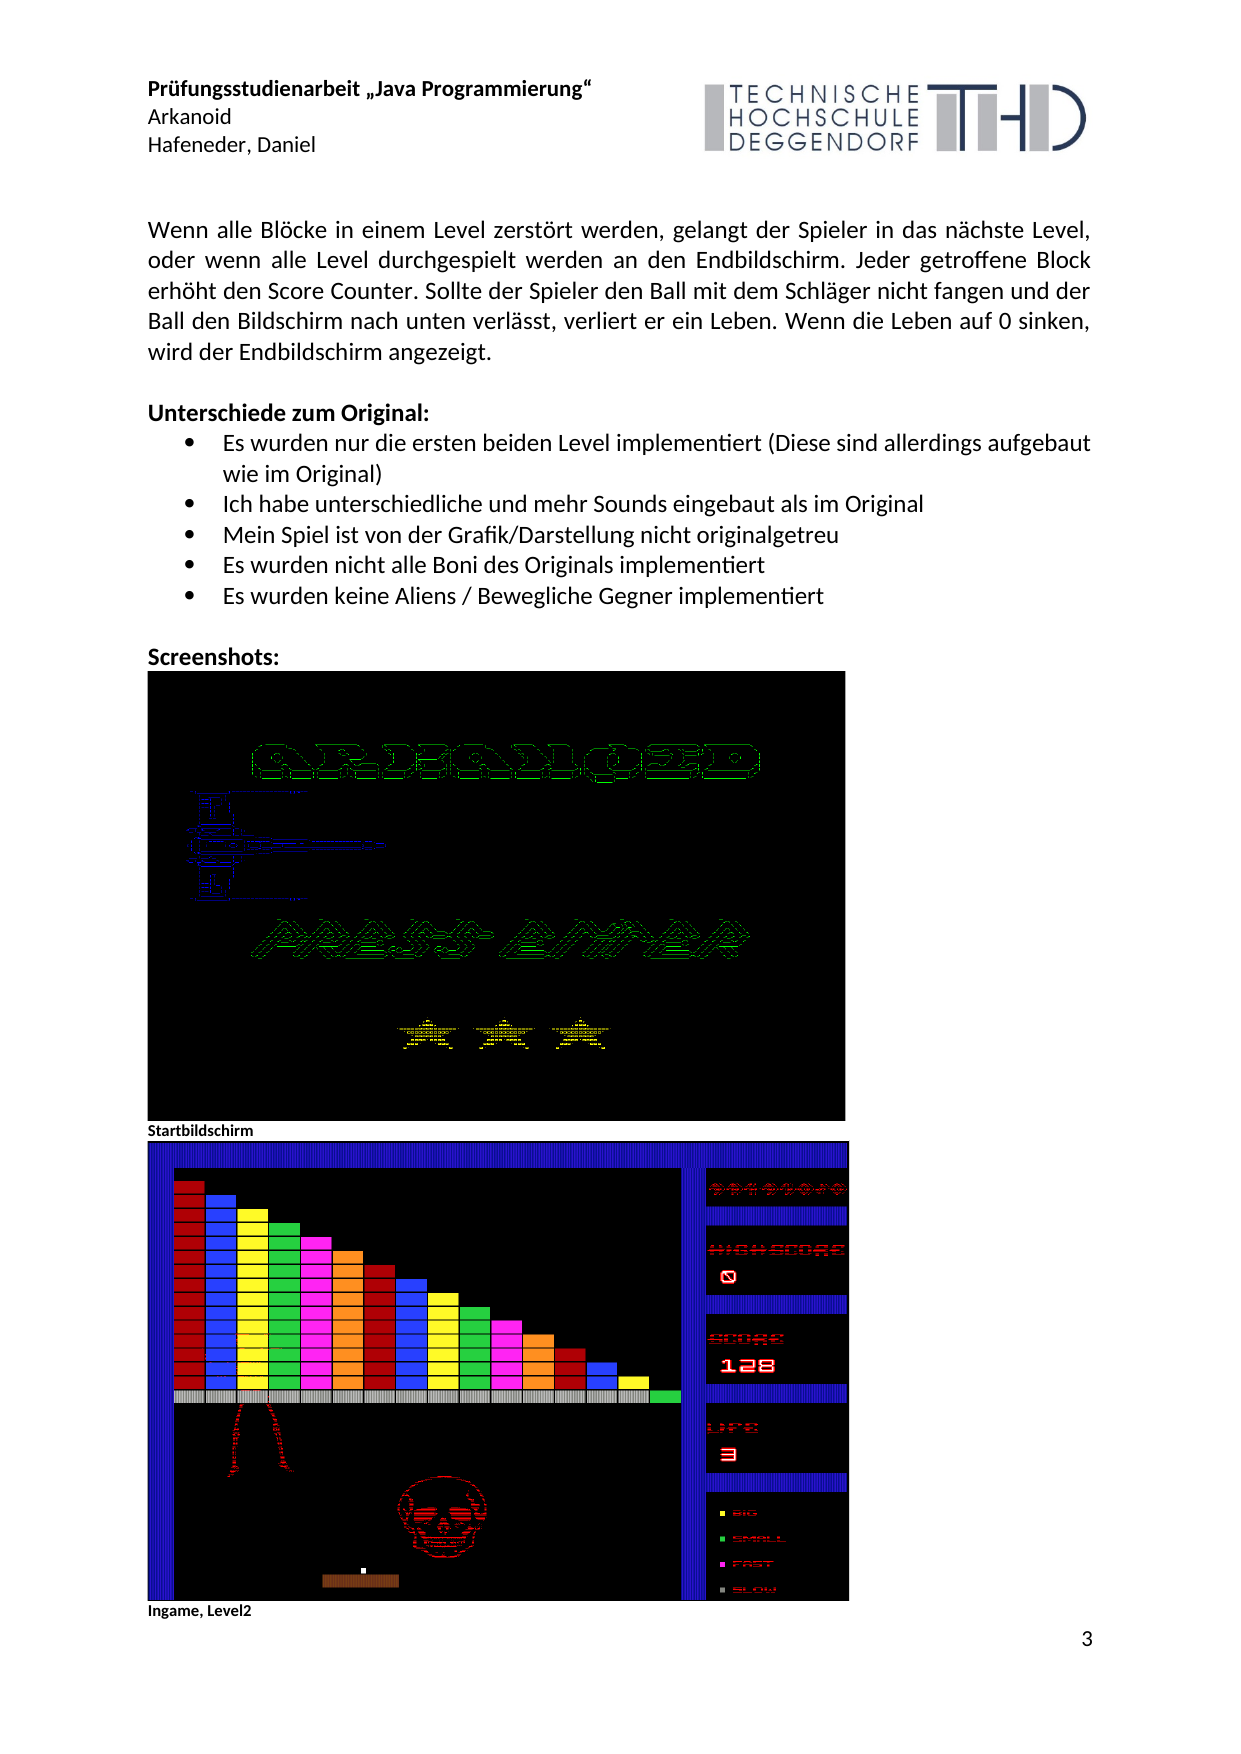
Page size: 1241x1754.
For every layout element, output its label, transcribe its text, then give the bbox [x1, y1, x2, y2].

picture [147, 671, 846, 1121]
text Startbildschirm [148, 1120, 1093, 1141]
list Ich habe unterschiedliche und mehr Sounds eingebaut als im Original [185, 488, 1093, 519]
list Es wurden nicht alle Boni des Originals implementiert [185, 549, 1093, 580]
text Wenn alle Blöcke in einem Level zerstört werden, gelangt der Spieler in das nächste Level, oder wenn alle Level durchgespielt werden an den Endbildschirm. Jeder getroffene Block erhöht den Score Counter. Sollte der Spieler den Ball mit dem Schläger nicht fangen und der Ball den Bildschirm nach unten verlässt, verliert er ein Leben. Wenn die Leben auf 0 sinken, wird der Endbildschirm angezeigt. [148, 214, 1093, 366]
list Mein Spiel ist von der Grafik/Darstellung nicht originalgetreu [185, 519, 1093, 549]
text Unterschiede zum Original: [148, 397, 1093, 427]
text Screenshots: [148, 641, 1093, 672]
picture [147, 1140, 850, 1601]
text Ingame, Level2 [148, 1601, 1093, 1621]
list Es wurden keine Aliens / Bewegliche Gegner implementiert [185, 580, 1093, 611]
list Es wurden nur die ersten beiden Level implementiert (Diese sind allerdings aufgebaut wie im Original) [185, 427, 1093, 488]
picture [699, 74, 1093, 159]
